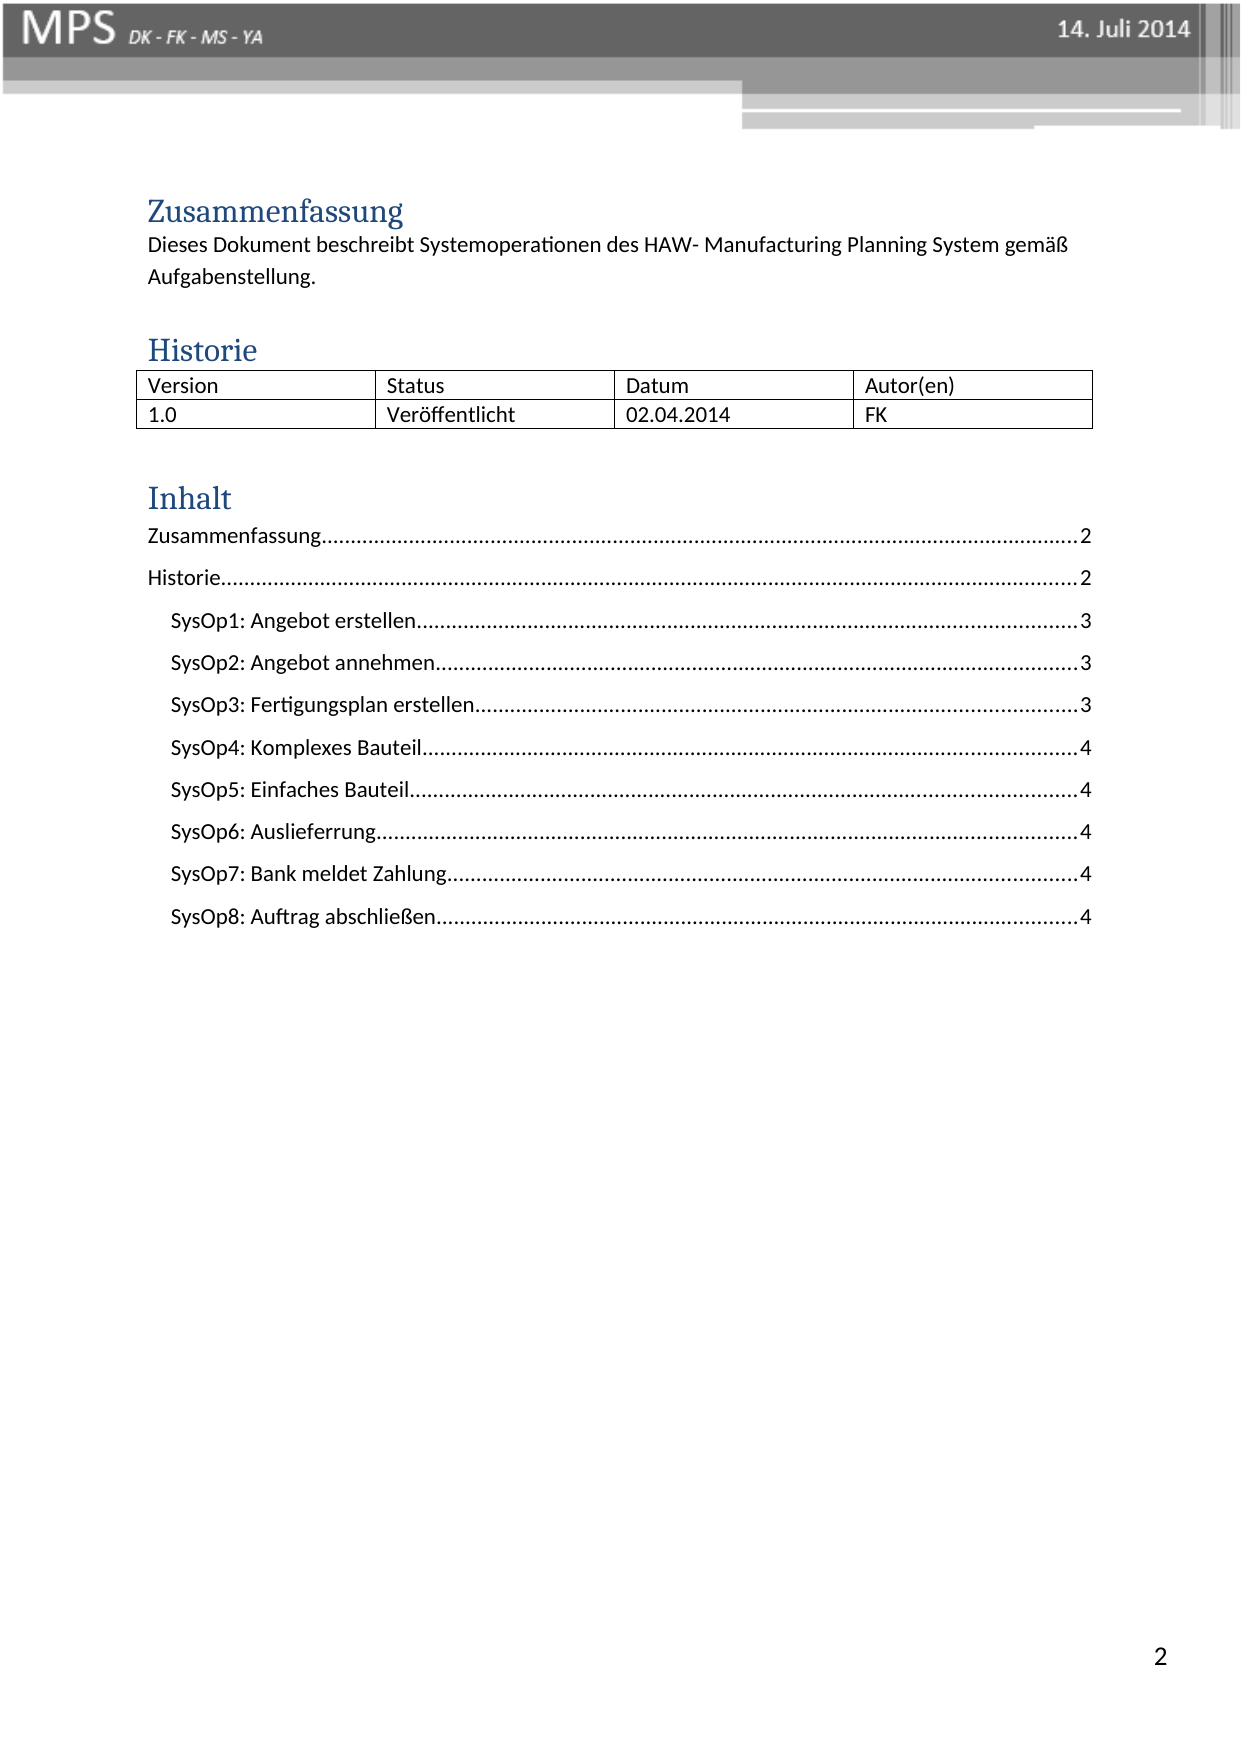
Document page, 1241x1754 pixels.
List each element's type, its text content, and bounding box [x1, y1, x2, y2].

table_cell 02.04.2014 [615, 400, 853, 428]
table_cell 1.0 [137, 400, 375, 428]
table_cell FK [854, 400, 1092, 428]
subtitle Historie [148, 332, 1093, 370]
picture [0, 0, 1241, 136]
table_header Autor(en) [854, 371, 1092, 399]
table_header Status [376, 371, 614, 399]
table_cell Veröffentlicht [376, 400, 614, 428]
table_header Version [137, 371, 375, 399]
table_header Datum [615, 371, 853, 399]
subtitle Zusammenfassung [148, 192, 1093, 230]
text Dieses Dokument beschreibt Systemoperationen des HAW- Manufacturing Planning System gemäß Aufgabenstellung. [148, 230, 1093, 290]
